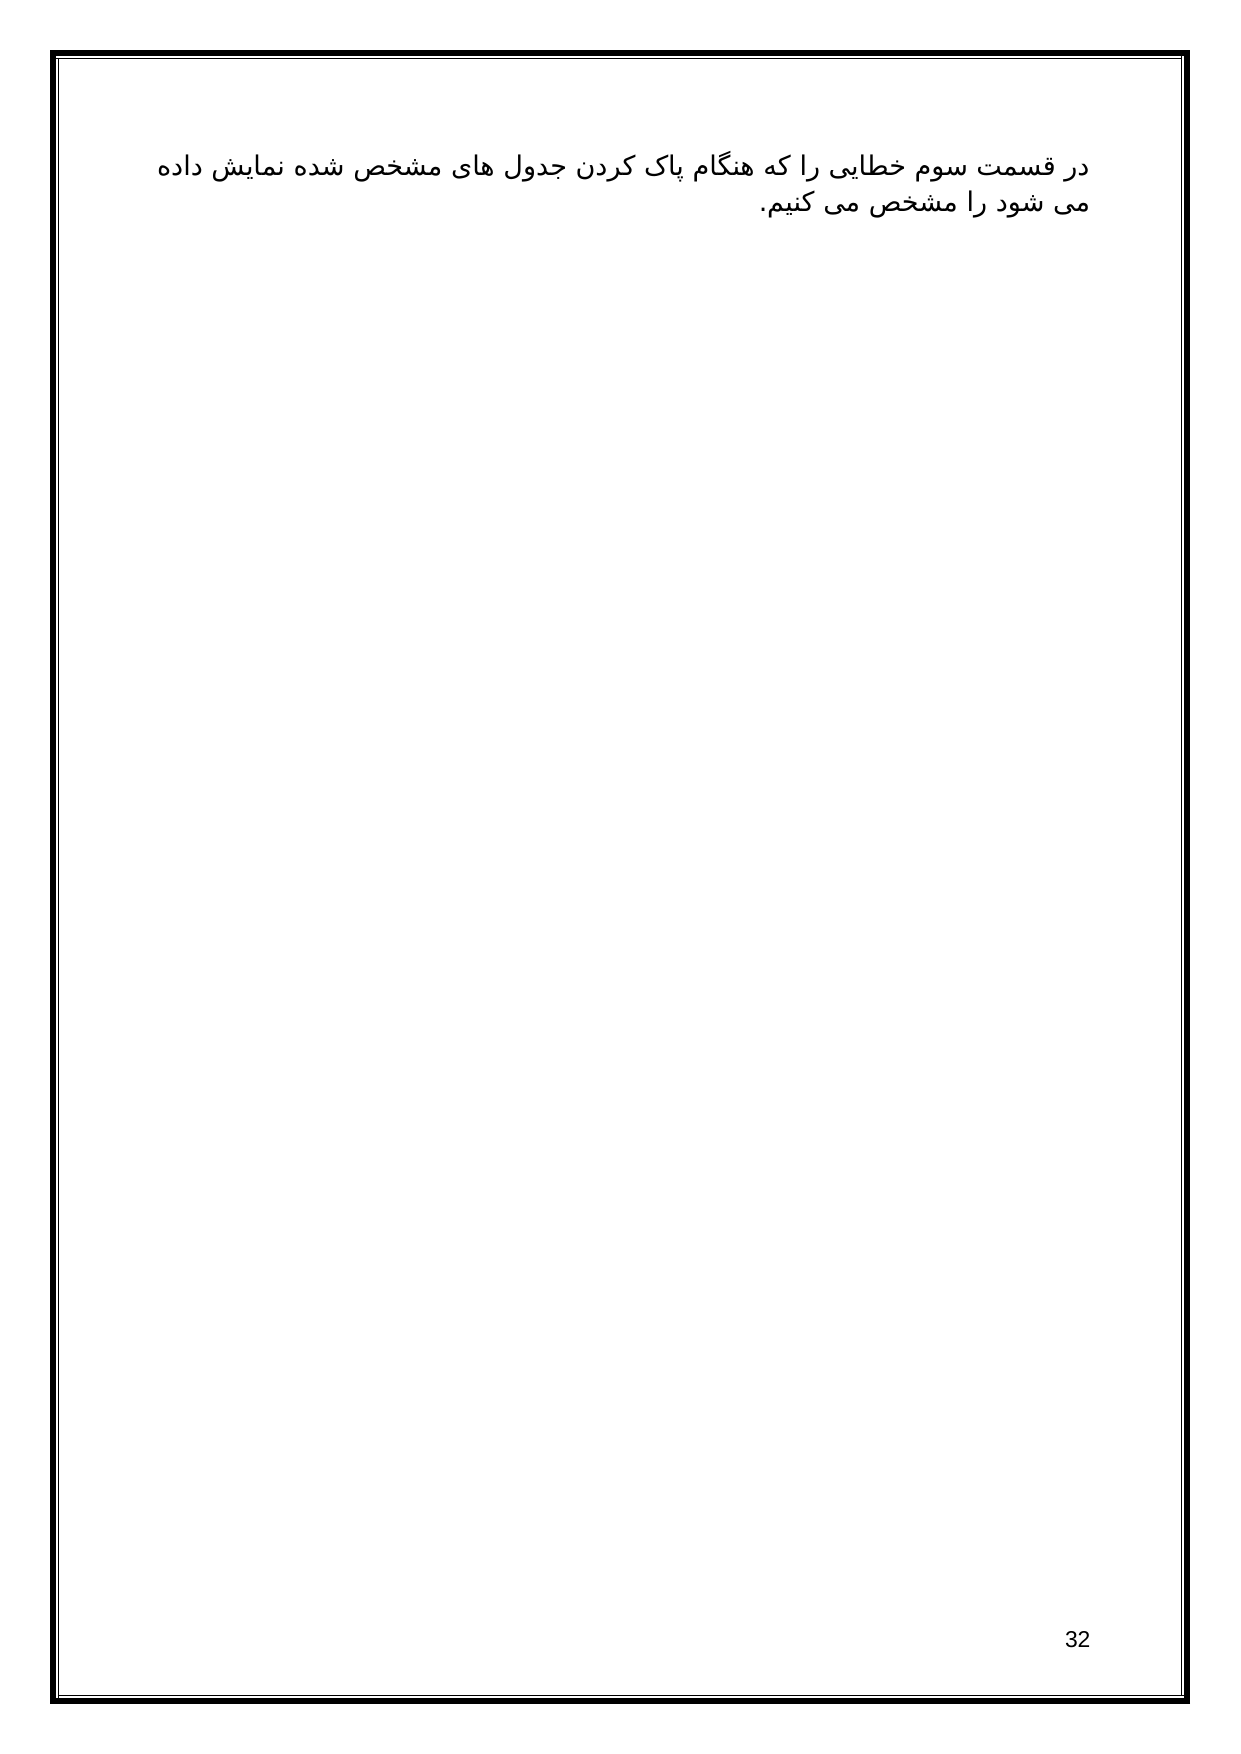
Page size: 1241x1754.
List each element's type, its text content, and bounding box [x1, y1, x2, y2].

text در قسمت سوم خطایی را که هنگام پاک کردن جدول های مشخص شده نمایش داده می شود را مشخص می کنیم. [150, 150, 1090, 218]
